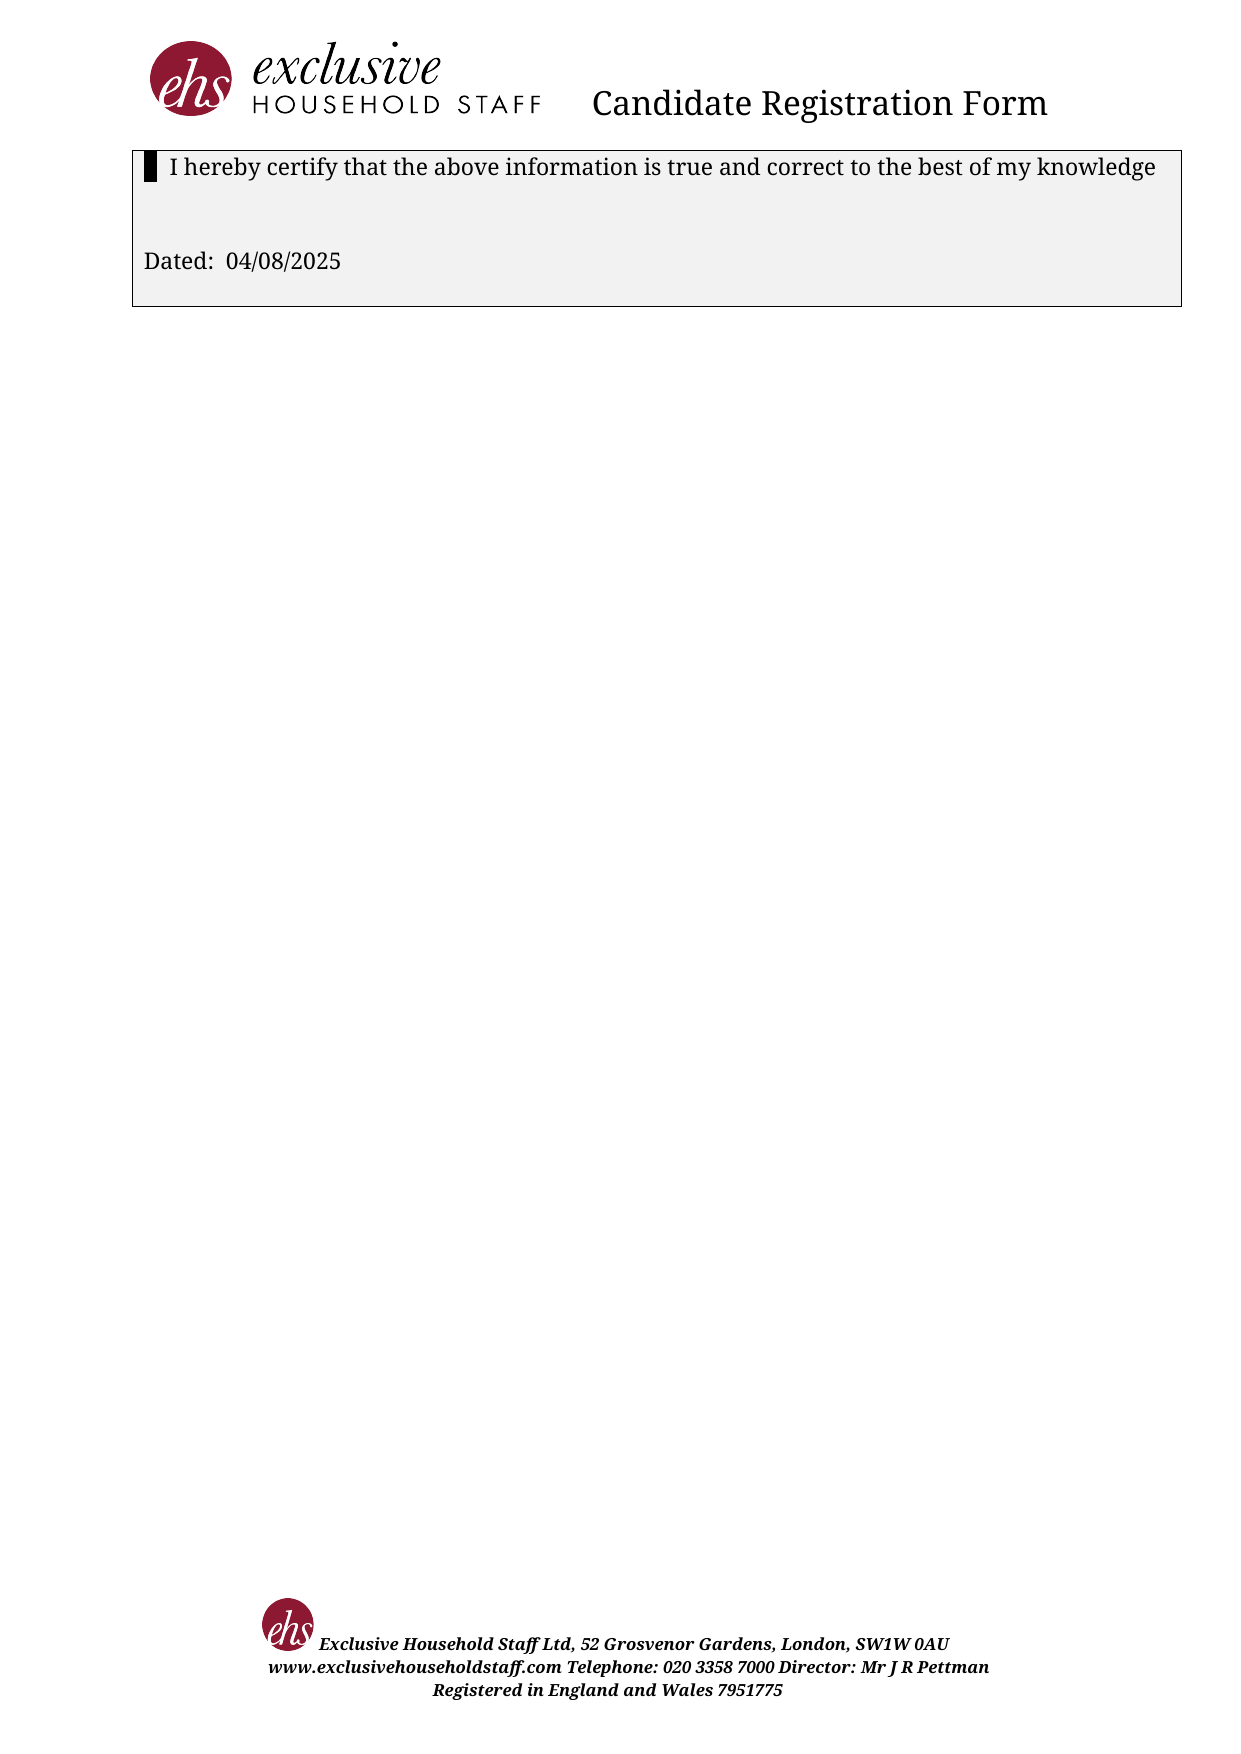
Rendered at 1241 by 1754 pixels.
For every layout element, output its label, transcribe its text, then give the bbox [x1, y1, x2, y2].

picture [262, 1598, 315, 1651]
table_cell q I hereby certify that the above information is true and correct to the best of my knowledge Dated: 04/08/2025 [133, 151, 1181, 306]
picture [150, 41, 540, 116]
